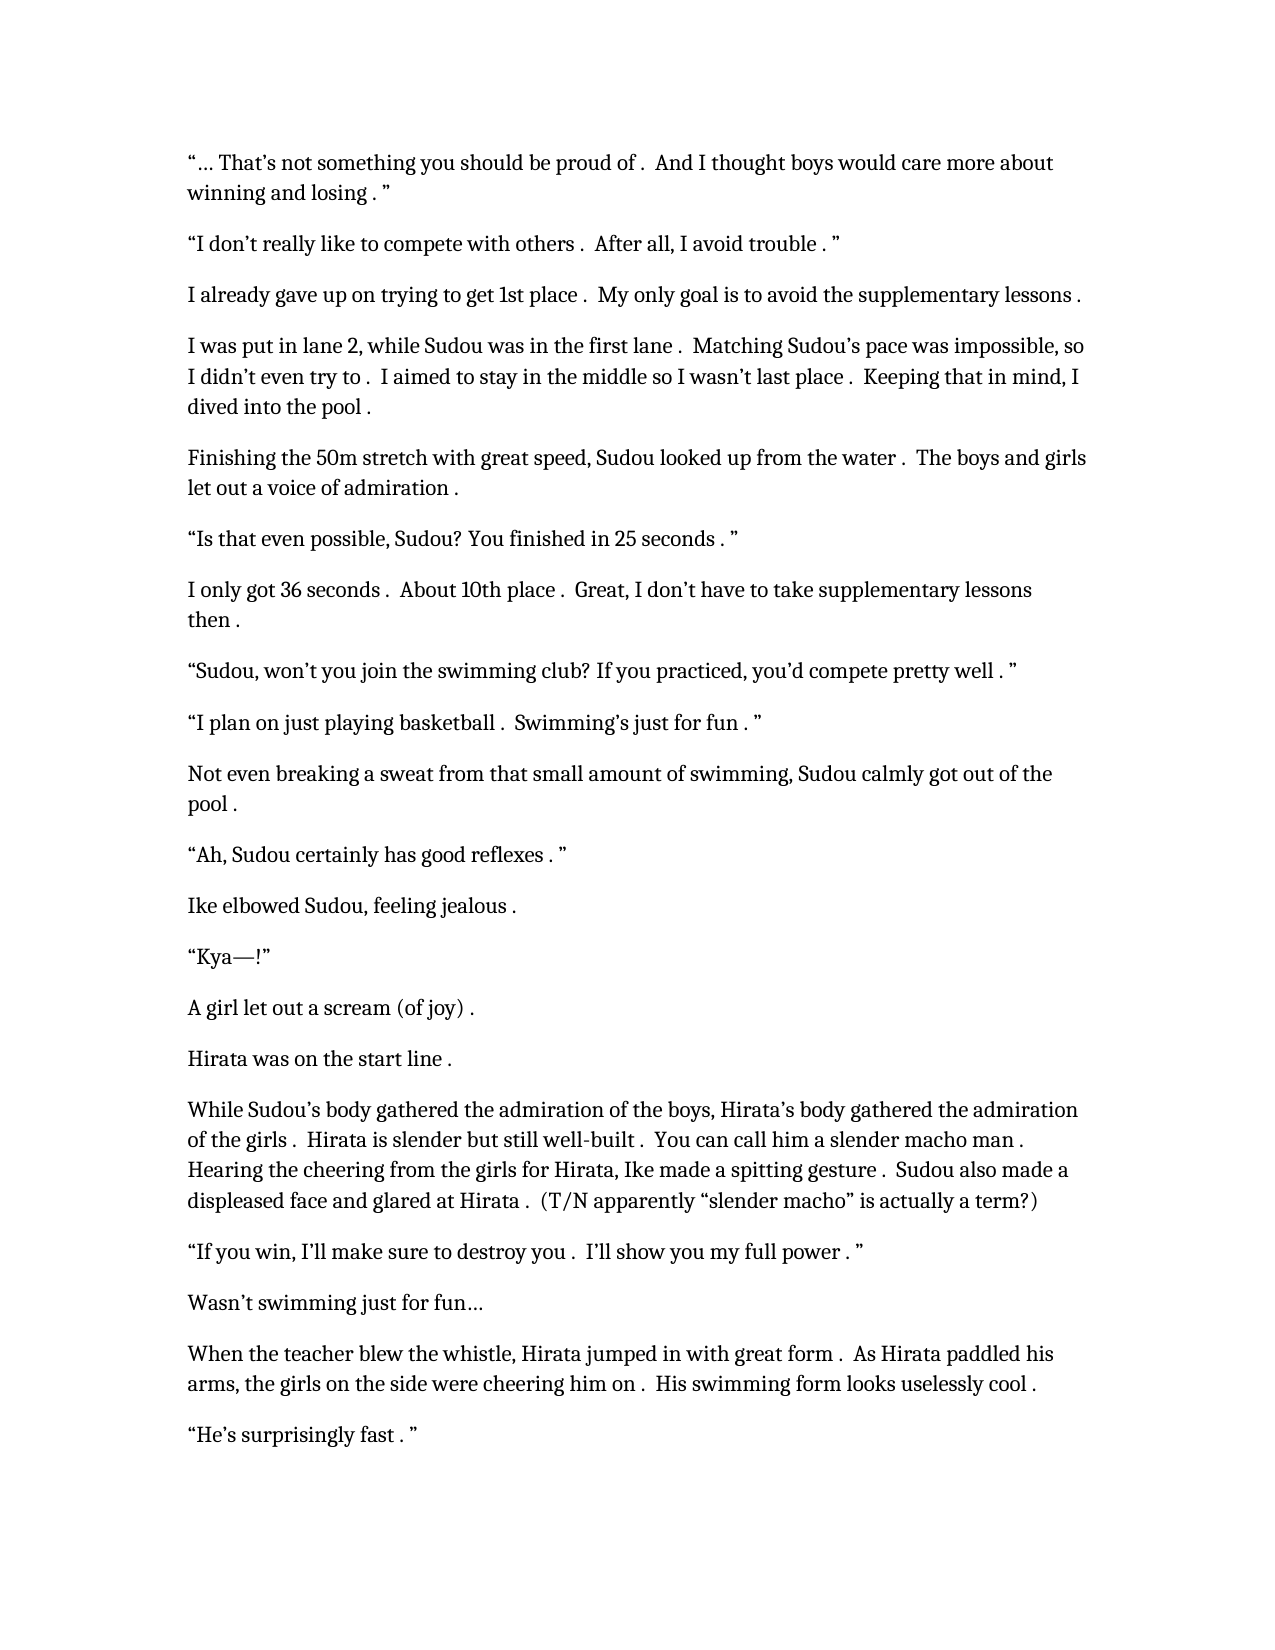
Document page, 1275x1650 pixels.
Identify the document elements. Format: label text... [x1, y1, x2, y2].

text I already gave up on trying to get 1st place . My only goal is to avoid the supplementary lessons . [187, 282, 1087, 309]
text “He’s surprisingly fast . ” [187, 1422, 1087, 1448]
text When the teacher blew the whistle, Hirata jumped in with great form . As Hirata paddled his arms, the girls on the side were cheering him on . His swimming form looks uselessly cool . [187, 1341, 1087, 1397]
text “Sudou, won’t you join the swimming club? If you practiced, you’d compete pretty well . ” [187, 658, 1087, 685]
text A girl let out a scream (of joy) . [187, 995, 1087, 1021]
text “Kya—!” [187, 944, 1087, 970]
text I only got 36 seconds . About 10th place . Great, I don’t have to take supplementary lessons then . [187, 577, 1087, 634]
text “I plan on just playing basketball . Swimming’s just for fun . ” [187, 709, 1087, 736]
text “If you win, I’ll make sure to destroy you . I’ll show you my full power . ” [187, 1238, 1087, 1265]
text I was put in lane 2, while Sudou was in the first lane . Matching Sudou’s pace was impossible, so I didn’t even try to . I aimed to stay in the middle so I wasn’t last place . Keeping that in mind, I dived into the pool . [187, 333, 1087, 420]
text Ike elbowed Sudou, feeling jealous . [187, 893, 1087, 919]
text Finishing the 50m stretch with great speed, Sudou looked up from the water . The boys and girls let out a voice of admiration . [187, 445, 1087, 501]
text “Is that even possible, Sudou? You finished in 25 seconds . ” [187, 526, 1087, 552]
text Hirata was on the start line . [187, 1046, 1087, 1072]
text While Sudou’s body gathered the admiration of the boys, Hirata’s body gathered the admiration of the girls . Hirata is slender but still well-built . You can call him a slender macho man . Hearing the cheering from the girls for Hirata, Ike made a spitting gesture . Sudou also made a displeased face and glared at Hirata . (T/N apparently “slender macho” is actually a term?) [187, 1097, 1087, 1214]
text “Ah, Sudou certainly has good reflexes . ” [187, 842, 1087, 868]
text Wasn’t swimming just for fun… [187, 1289, 1087, 1316]
text Not even breaking a sweat from that small amount of swimming, Sudou calmly got out of the pool . [187, 760, 1087, 817]
text “… That’s not something you should be proud of . And I thought boys would care more about winning and losing . ” [187, 150, 1087, 207]
text “I don’t really like to compete with others . After all, I avoid trouble . ” [187, 231, 1087, 258]
